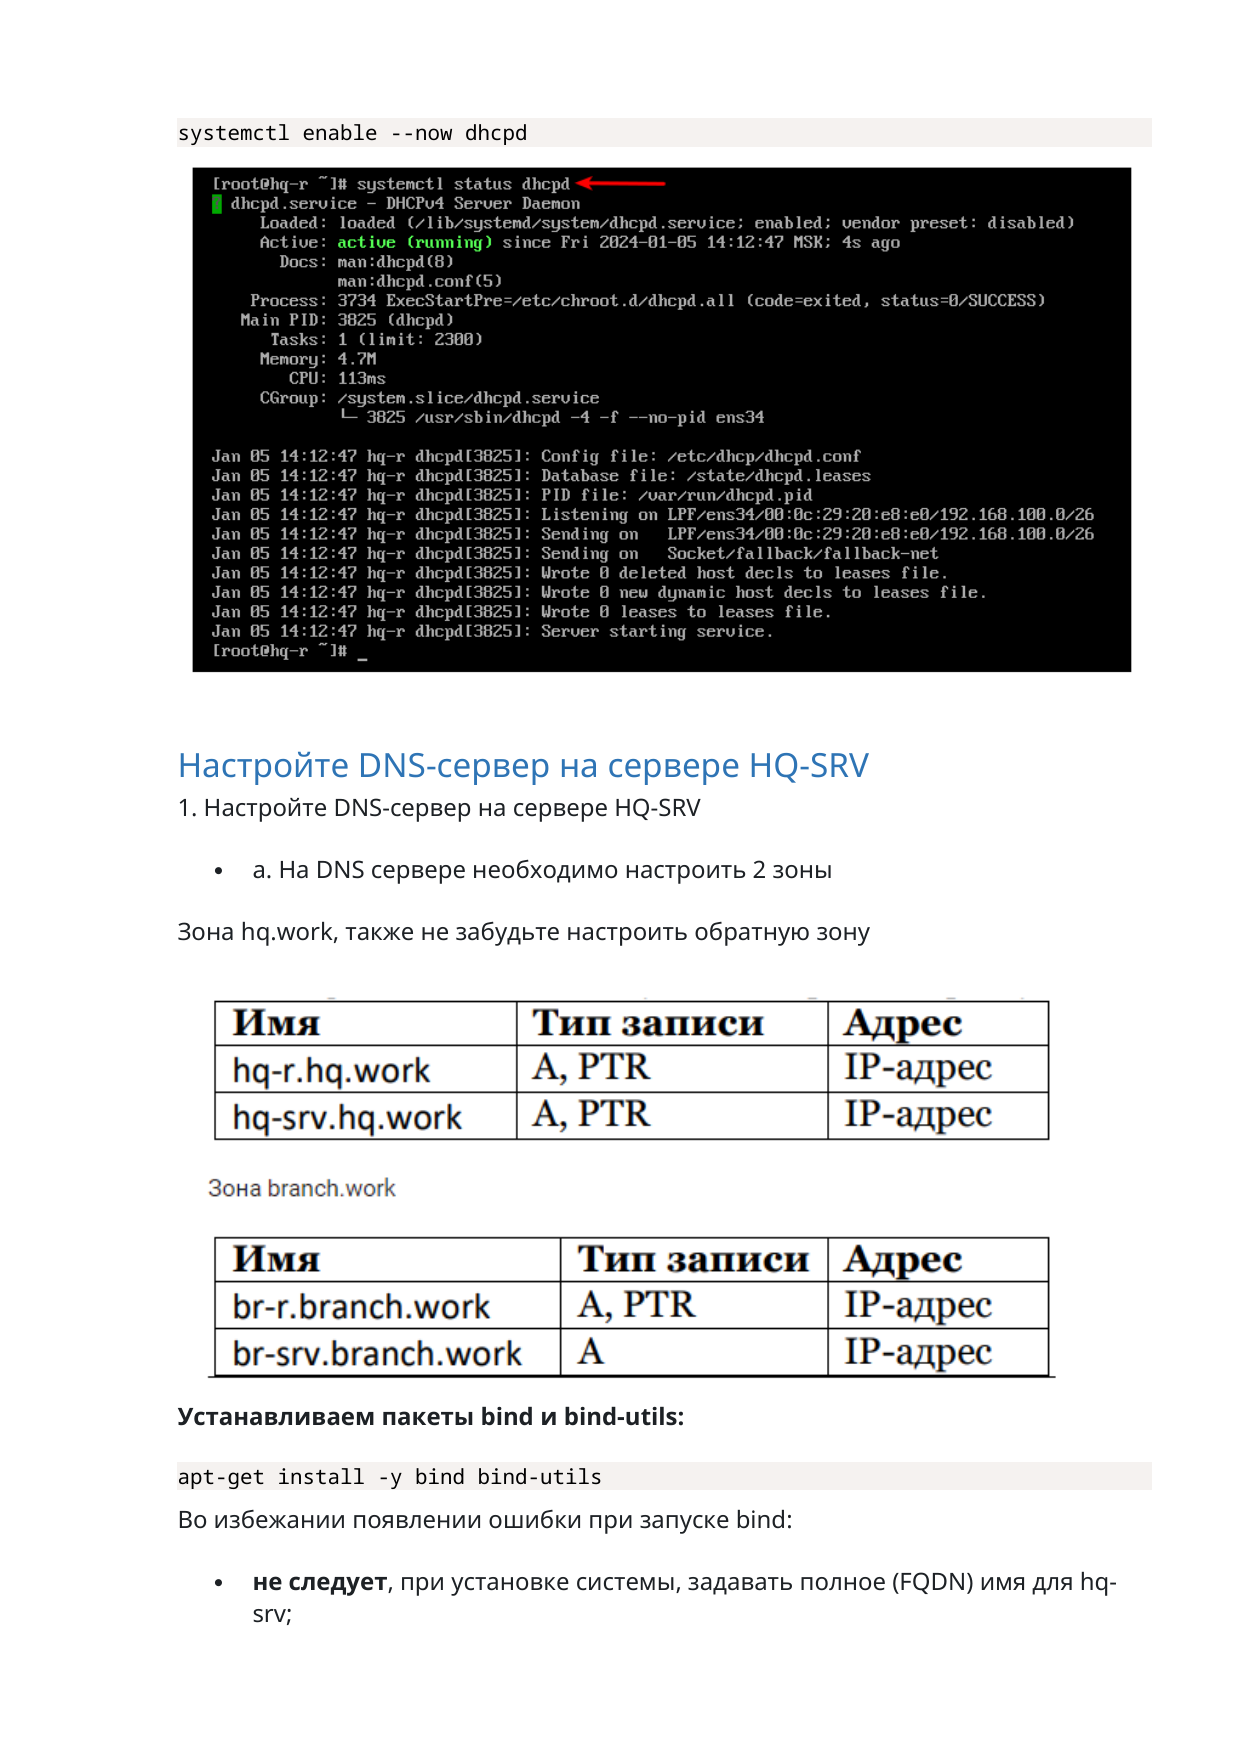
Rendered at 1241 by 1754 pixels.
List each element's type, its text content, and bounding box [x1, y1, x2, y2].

text apt-get install -y bind bind-utils [177, 1462, 1152, 1490]
picture [177, 976, 1070, 1400]
text systemctl enable --now dhcpd [177, 118, 1152, 147]
list a. На DNS сервере необходимо настроить 2 зоны [215, 853, 1152, 886]
text Зона hq.work, также не забудьте настроить обратную зону [177, 915, 1152, 947]
list не следует, при установке системы, задавать полное (FQDN) имя для hq-srv; [215, 1564, 1152, 1630]
text Во избежании появлении ошибки при запуске bind: [177, 1503, 1152, 1535]
text 1. Настройте DNS-сервер на сервере HQ-SRV [177, 791, 1152, 824]
picture [177, 159, 1152, 677]
subtitle Настройте DNS-сервер на сервере HQ-SRV [177, 742, 1152, 788]
